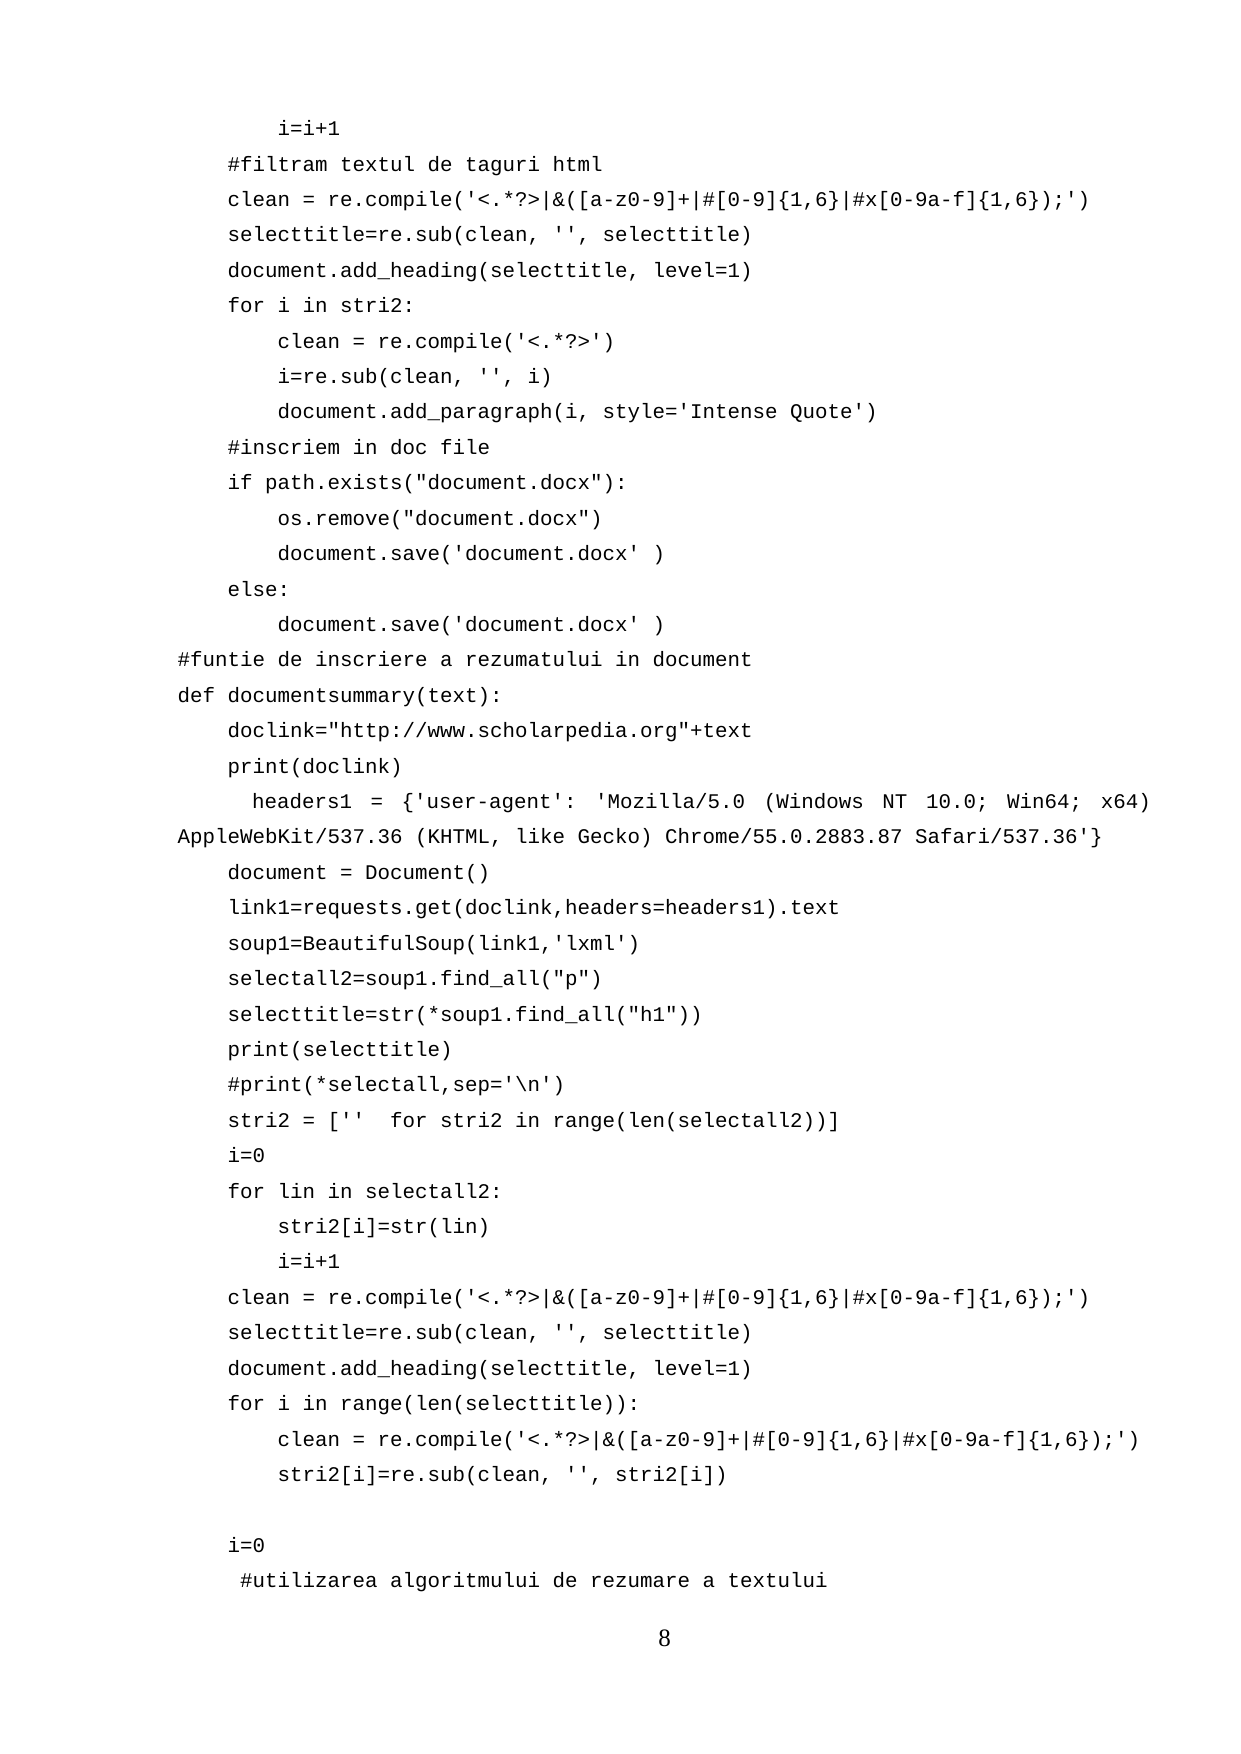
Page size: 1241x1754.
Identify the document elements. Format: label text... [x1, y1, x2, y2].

text selecttitle=str(*soup1.find_all("h1")) [177, 1003, 1152, 1027]
text selectall2=soup1.find_all("p") [177, 968, 1152, 992]
text #utilizarea algoritmului de rezumare a textului [177, 1570, 1152, 1594]
text print(selecttitle) [177, 1039, 1152, 1063]
text os.remove("document.docx") [177, 508, 1152, 531]
text #filtram textul de taguri html [177, 153, 1152, 177]
text #print(*selectall,sep='\n') [177, 1074, 1152, 1098]
text selecttitle=re.sub(clean, '', selecttitle) [177, 1322, 1152, 1346]
text stri2[i]=str(lin) [177, 1216, 1152, 1240]
text else: [177, 578, 1152, 602]
text if path.exists("document.docx"): [177, 472, 1152, 496]
text doclink="http://www.scholarpedia.org"+text [177, 720, 1152, 744]
text document.add_heading(selecttitle, level=1) [177, 1358, 1152, 1381]
text clean = re.compile('<.*?>|&([a-z0-9]+|#[0-9]{1,6}|#x[0-9a-f]{1,6});') [177, 1428, 1152, 1452]
text for lin in selectall2: [177, 1181, 1152, 1204]
text def documentsummary(text): [177, 685, 1152, 708]
text selecttitle=re.sub(clean, '', selecttitle) [177, 224, 1152, 248]
text document.save('document.docx' ) [177, 543, 1152, 567]
text document.add_heading(selecttitle, level=1) [177, 260, 1152, 283]
text document.save('document.docx' ) [177, 614, 1152, 638]
text stri2 = ['' for stri2 in range(len(selectall2))] [177, 1110, 1152, 1133]
text headers1 = {'user-agent': 'Mozilla/5.0 (Windows NT 10.0; Win64; x64) AppleWebKit/537.36 (KHTML, like Gecko) Chrome/55.0.2883.87 Safari/537.36'} [177, 791, 1152, 850]
text soup1=BeautifulSoup(link1,'lxml') [177, 933, 1152, 956]
text link1=requests.get(doclink,headers=headers1).text [177, 897, 1152, 921]
text i=re.sub(clean, '', i) [177, 366, 1152, 390]
text document = Document() [177, 862, 1152, 886]
text i=0 [177, 1145, 1152, 1169]
text #inscriem in doc file [177, 437, 1152, 461]
text clean = re.compile('<.*?>') [177, 331, 1152, 354]
text clean = re.compile('<.*?>|&([a-z0-9]+|#[0-9]{1,6}|#x[0-9a-f]{1,6});') [177, 189, 1152, 213]
text #funtie de inscriere a rezumatului in document [177, 649, 1152, 673]
text i=i+1 [177, 1251, 1152, 1275]
text clean = re.compile('<.*?>|&([a-z0-9]+|#[0-9]{1,6}|#x[0-9a-f]{1,6});') [177, 1287, 1152, 1311]
text i=0 [177, 1535, 1152, 1558]
text for i in range(len(selecttitle)): [177, 1393, 1152, 1417]
text i=i+1 [177, 118, 1152, 142]
text for i in stri2: [177, 295, 1152, 319]
text document.add_paragraph(i, style='Intense Quote') [177, 401, 1152, 425]
text stri2[i]=re.sub(clean, '', stri2[i]) [177, 1464, 1152, 1488]
text print(doclink) [177, 756, 1152, 779]
